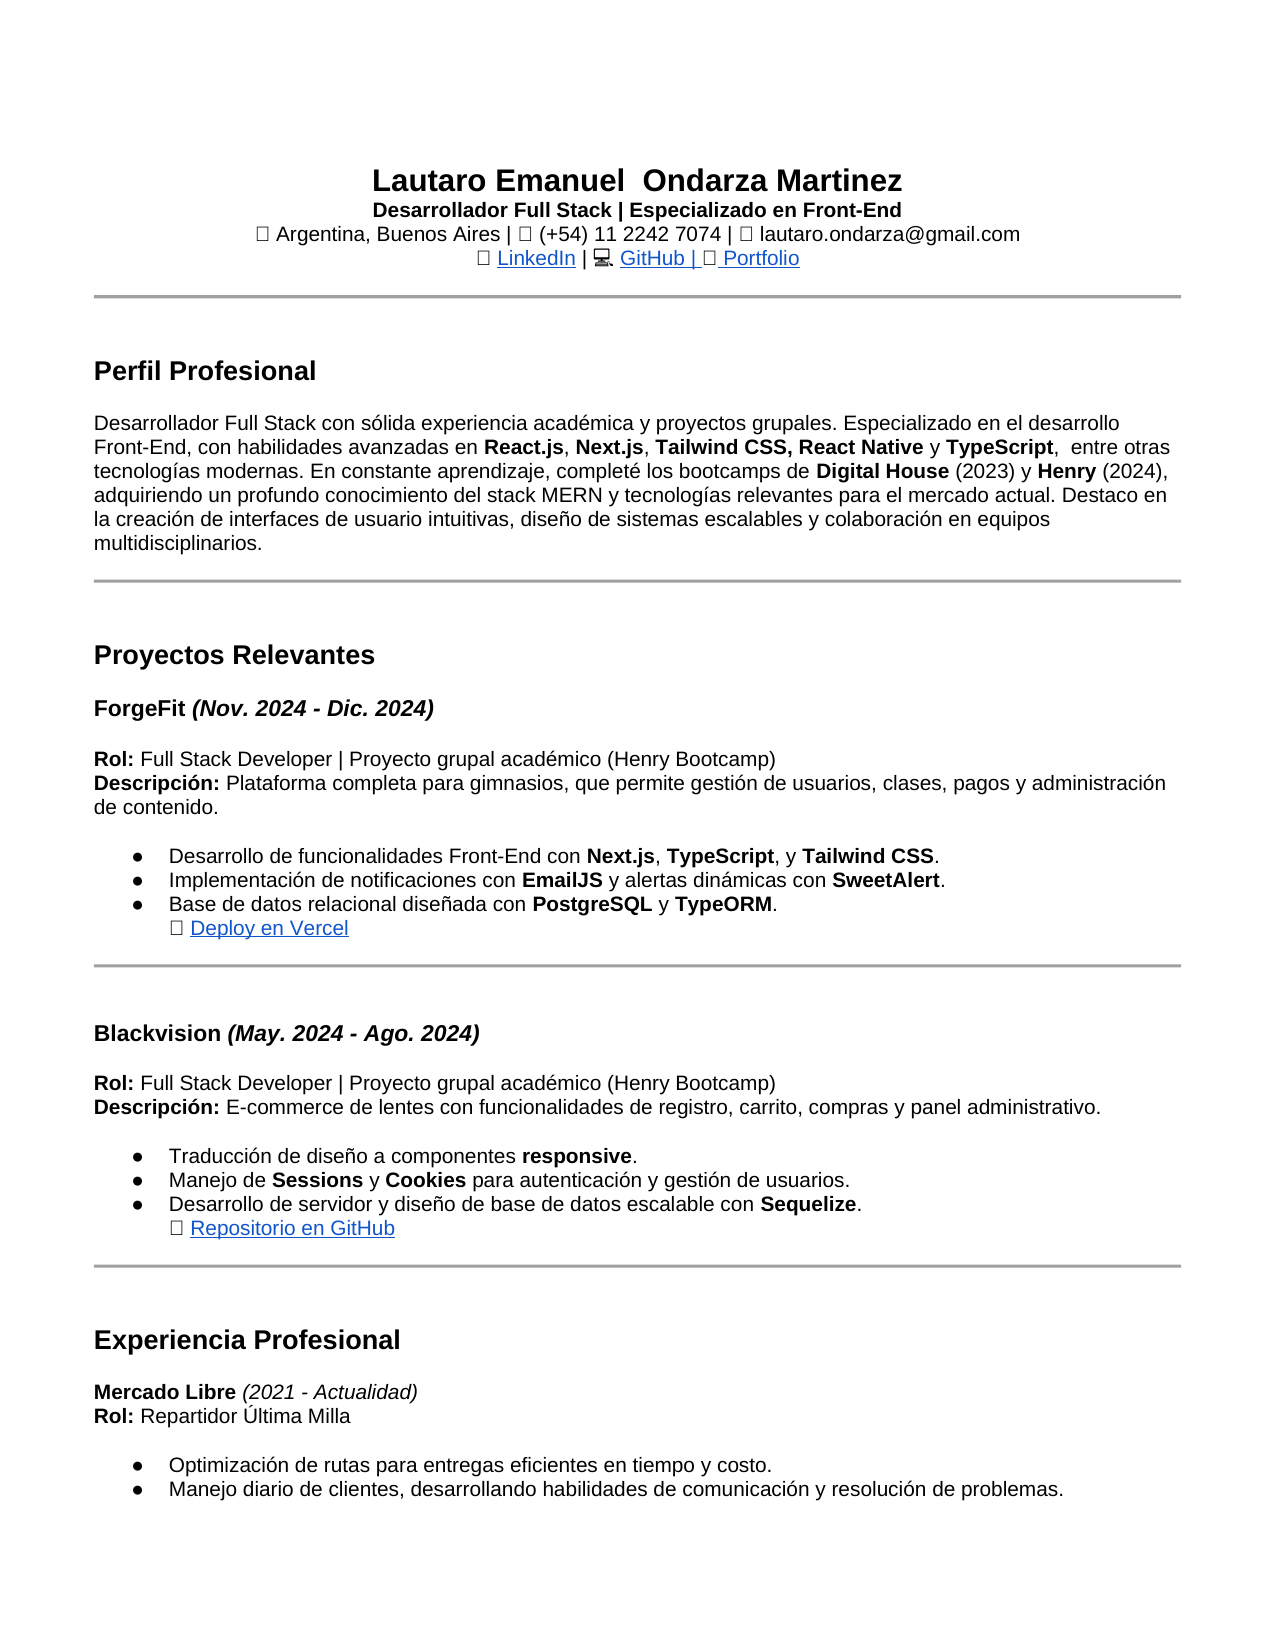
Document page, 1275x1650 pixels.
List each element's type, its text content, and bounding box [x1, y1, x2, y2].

list Manejo de Sessions y Cookies para autenticación y gestión de usuarios. [131, 1168, 1181, 1192]
list Traducción de diseño a componentes responsive. [131, 1144, 1181, 1168]
subtitle Proyectos Relevantes [94, 639, 1181, 670]
text Rol: Full Stack Developer | Proyecto grupal académico (Henry Bootcamp) Descripción: E-commerce de lentes con funcionalidades de registro, carrito, compras y panel administrativo. [94, 1071, 1181, 1119]
subtitle Blackvision (May. 2024 - Ago. 2024) [94, 1019, 1181, 1046]
text Desarrollador Full Stack con sólida experiencia académica y proyectos grupales. Especializado en el desarrollo Front-End, con habilidades avanzadas en React.js, Next.js, Tailwind CSS, React Native y TypeScript, entre otras tecnologías modernas. En constante aprendizaje, completé los bootcamps de Digital House (2023) y Henry (2024), adquiriendo un profundo conocimiento del stack MERN y tecnologías relevantes para el mercado actual. Destaco en la creación de interfaces de usuario intuitivas, diseño de sistemas escalables y colaboración en equipos multidisciplinarios. [94, 411, 1181, 554]
list Base de datos relacional diseñada con PostgreSQL y TypeORM. 🔗 Deploy en Vercel [131, 891, 1181, 939]
list Implementación de notificaciones con EmailJS y alertas dinámicas con SweetAlert. [131, 867, 1181, 891]
list Desarrollo de funcionalidades Front-End con Next.js, TypeScript, y Tailwind CSS. [131, 843, 1181, 867]
text Mercado Libre (2021 - Actualidad) Rol: Repartidor Última Milla [94, 1380, 1181, 1428]
list Desarrollo de servidor y diseño de base de datos escalable con Sequelize. 🔗 Repositorio en GitHub [131, 1192, 1181, 1239]
subtitle ForgeFit (Nov. 2024 - Dic. 2024) [94, 695, 1181, 722]
list Optimización de rutas para entregas eficientes en tiempo y costo. [131, 1453, 1181, 1477]
subtitle Experiencia Profesional [94, 1324, 1181, 1355]
text Lautaro Emanuel Ondarza Martinez Desarrollador Full Stack | Especializado en Front-End 📍 Argentina, Buenos Aires | 📞 (+54) 11 2242 7074 | 📧 lautaro.ondarza@gmail.com 💼 LinkedIn | 💻 GitHub | 💼 Portfolio [94, 162, 1181, 270]
subtitle Perfil Profesional [94, 354, 1181, 386]
list Manejo diario de clientes, desarrollando habilidades de comunicación y resolución de problemas. [131, 1477, 1181, 1501]
text Rol: Full Stack Developer | Proyecto grupal académico (Henry Bootcamp) Descripción: Plataforma completa para gimnasios, que permite gestión de usuarios, clases, pagos y administración de contenido. [94, 747, 1181, 818]
